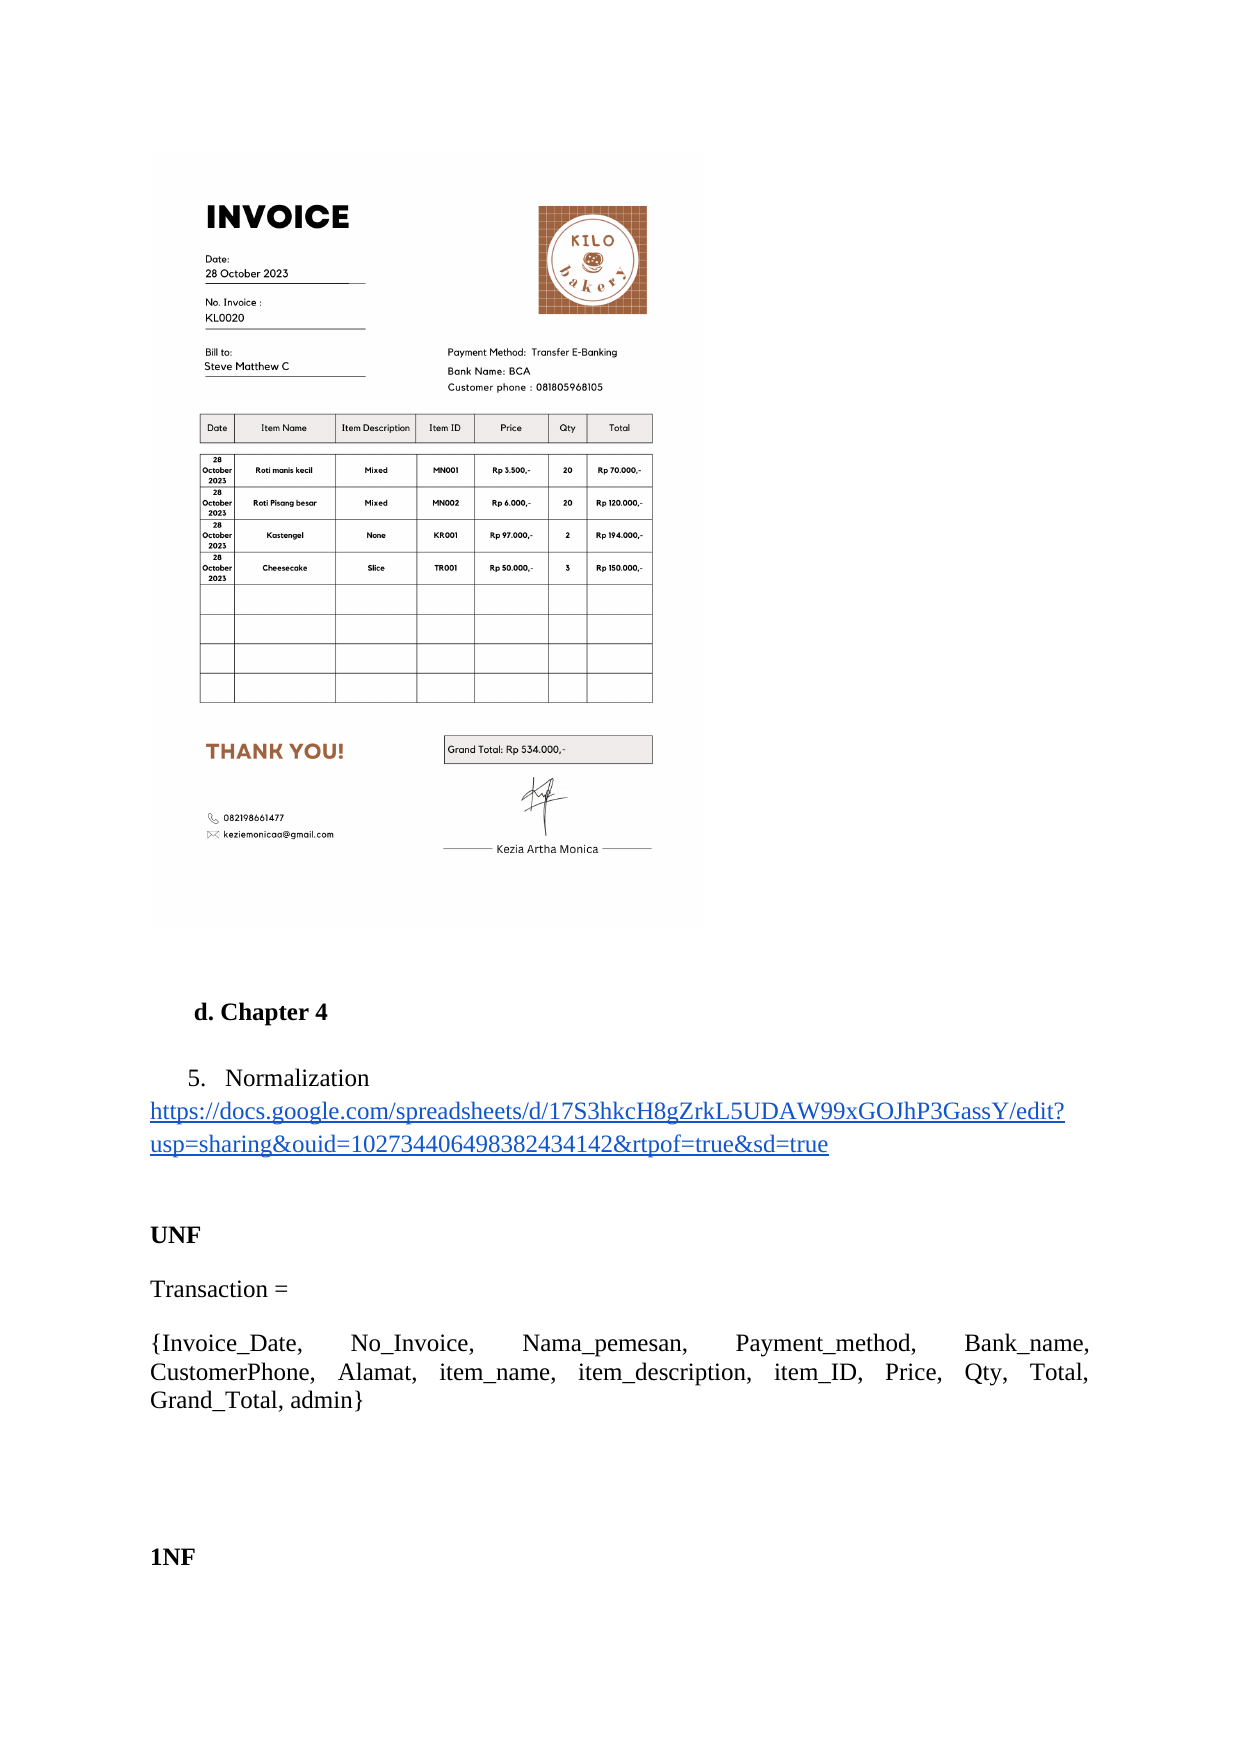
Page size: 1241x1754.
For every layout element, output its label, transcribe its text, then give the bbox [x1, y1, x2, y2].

text 1NF [150, 1542, 1090, 1571]
text d. Chapter 4 [194, 997, 1090, 1026]
text Transaction = [150, 1274, 1090, 1303]
list Normalization [187, 1063, 1090, 1092]
text UNF [150, 1220, 1090, 1249]
text {Invoice_Date, No_Invoice, Nama_pemesan, Payment_method, Bank_name, CustomerPhone, Alamat, item_name, item_description, item_ID, Price, Qty, Total, Grand_Total, admin} [150, 1328, 1090, 1414]
picture [150, 150, 702, 928]
text https://docs.google.com/spreadsheets/d/17S3hkcH8gZrkL5UDAW99xGOJhP3GassY/edit?usp=sharing&ouid=102734406498382434142&rtpof=true&sd=true [150, 1096, 1090, 1158]
